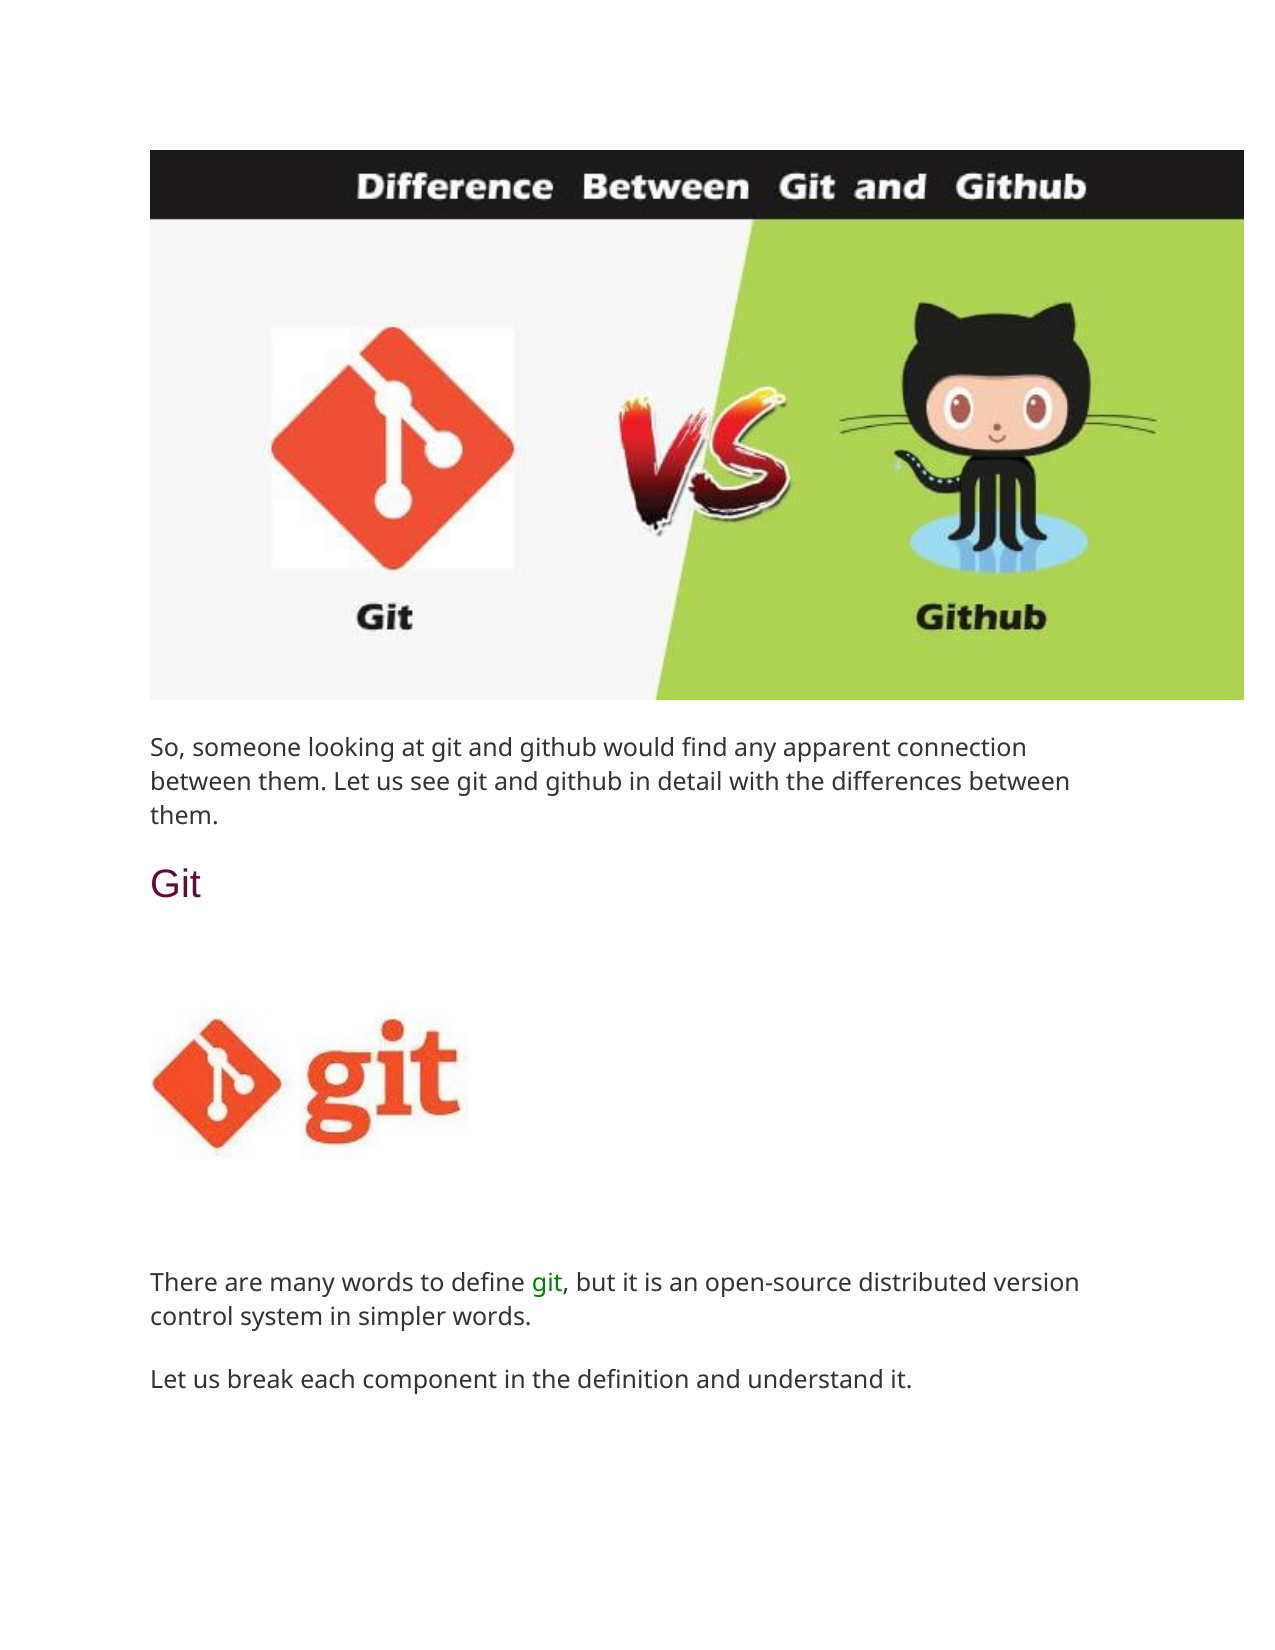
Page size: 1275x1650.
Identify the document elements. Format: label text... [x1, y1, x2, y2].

picture [150, 150, 1244, 700]
text Git [150, 861, 1125, 906]
text Let us break each component in the definition and understand it. [150, 1362, 1125, 1396]
text There are many words to define git, but it is an open-source distributed version control system in simpler words. [150, 1264, 1125, 1333]
text So, someone looking at git and github would find any apparent connection between them. Let us see git and github in detail with the differences between them. [150, 729, 1125, 831]
picture [150, 935, 469, 1236]
